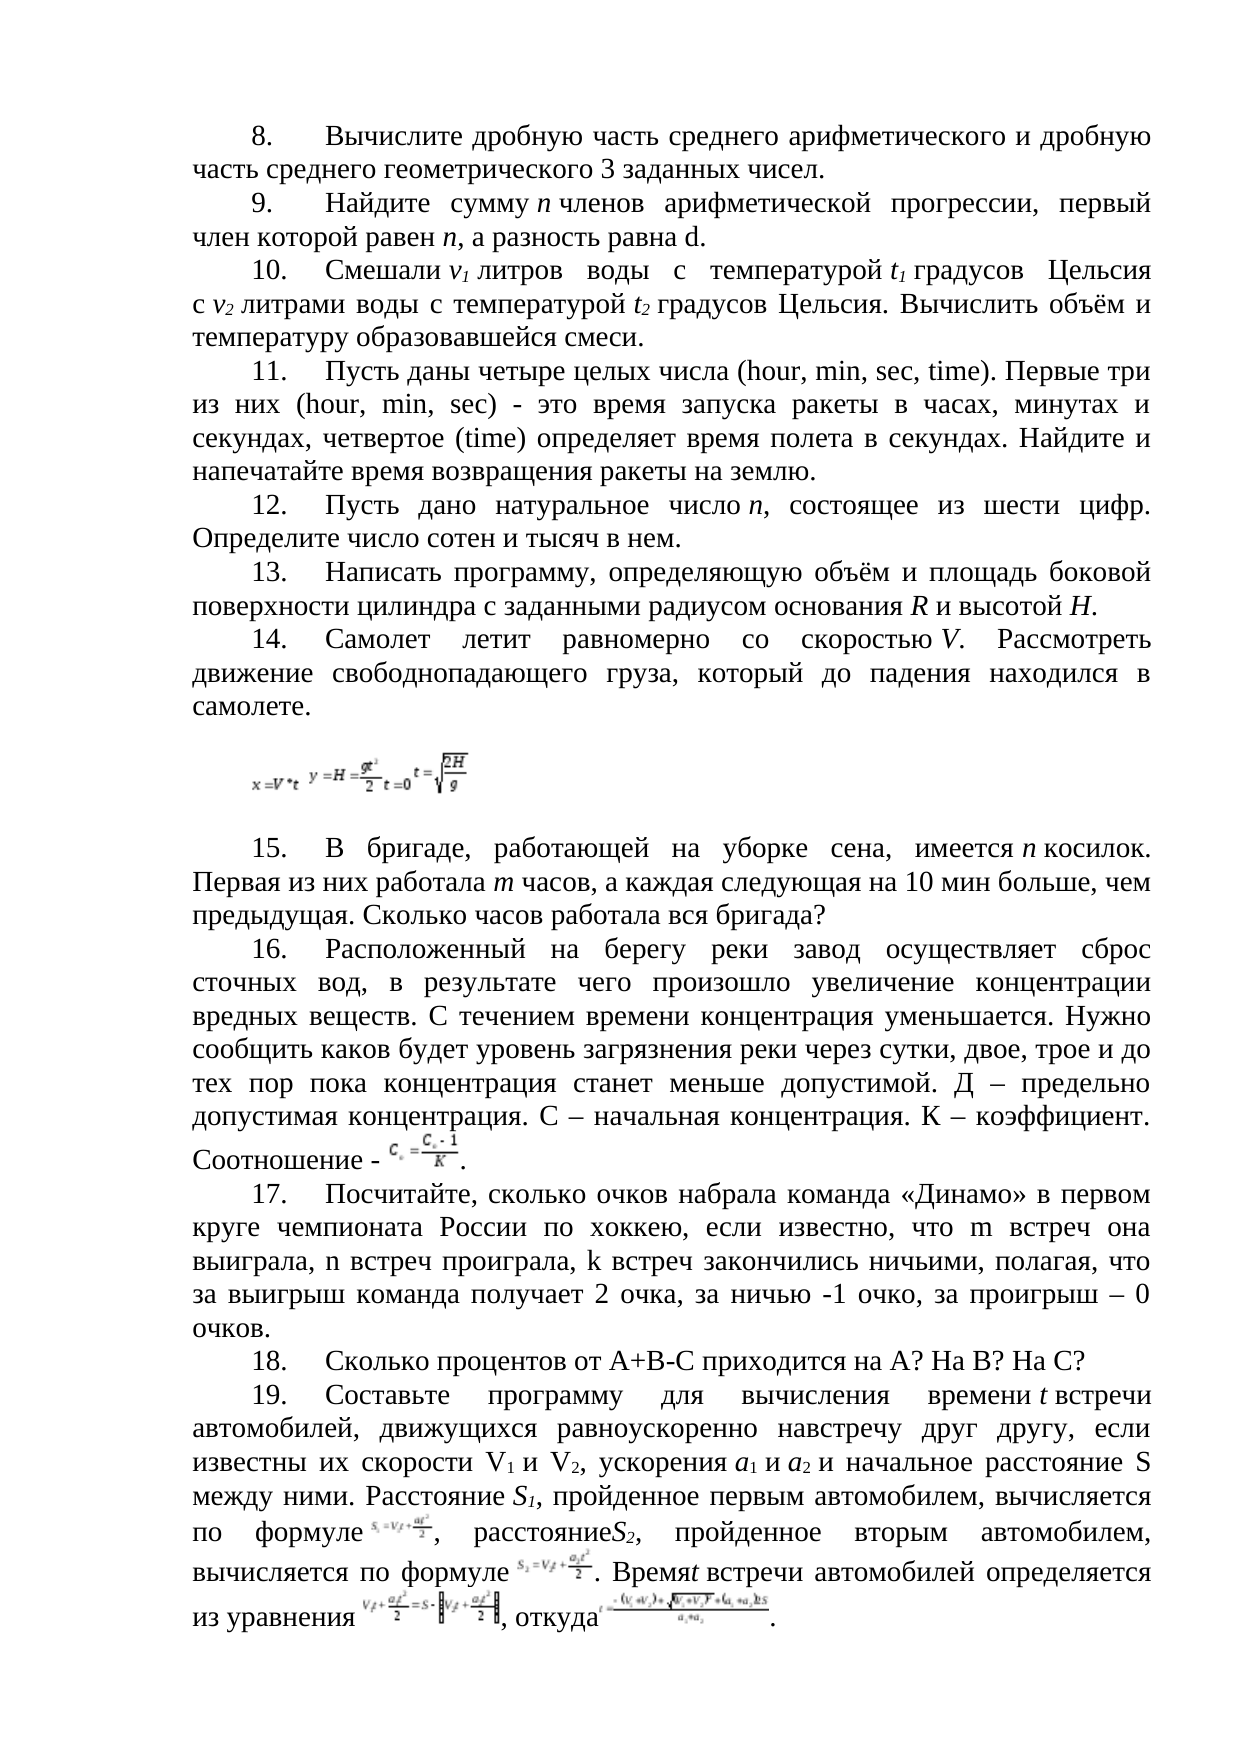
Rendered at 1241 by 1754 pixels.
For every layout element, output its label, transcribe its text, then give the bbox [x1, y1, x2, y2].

list Пусть даны четыре целых числа (hour, min, sec, time). Первые три из них (hour, min, sec) - это время запуска ракеты в часах, минутах и секундах, четвертое (time) определяет время полета в секундах. Найдите и напечатайте время возвращения ракеты на землю. [192, 353, 1152, 487]
list Пусть дано натуральное число п, состоящее из шести цифр. Определите число сотен и тысяч в нем. [192, 487, 1152, 554]
picture [308, 751, 470, 795]
list Сколько процентов от А+В-С приходится на A? На В? На С? [192, 1343, 1152, 1377]
list Посчитайте, сколько очков набрала команда «Динамо» в первом круге чемпионата России по хоккею, если известно, что m встреч она выиграла, n встреч проиграла, k встреч закончились ничьими, полагая, что за выигрыш команда получает 2 очка, за ничью -1 очко, за проигрыш – 0 очков. [192, 1176, 1152, 1343]
picture [251, 777, 302, 795]
list Самолет летит равномерно со скоростью V. Рассмотреть движение свободнопадающего груза, который до падения находился в самолете. [192, 621, 1152, 722]
list Смешали v1 литров воды с температурой t1 градусов Цельсия с v2 литрами воды с температурой t2 градусов Цельсия. Вычислить объём и температуру образовавшейся смеси. [192, 252, 1152, 353]
list Вычислите дробную часть среднего арифметического и дробную часть среднего геометрического 3 заданных чисел. [192, 118, 1152, 185]
list Найдите сумму п членов арифметической прогрессии, первый член которой равен n, а разность равна d. [192, 185, 1152, 252]
picture [362, 1587, 501, 1627]
list Написать программу, определяющую объём и площадь боковой поверхности цилиндра с заданными радиусом основания R и высотой H. [192, 554, 1152, 621]
list Расположенный на берегу реки завод осуществляет сброс сточных вод, в результате чего произошло увеличение концентрации вредных веществ. С течением времени концентрация уменьшается. Нужно сообщить каков будет уровень загрязнения реки через сутки, двое, трое и до тех пор пока концентрация станет меньше допустимой. Д – предельно допустимая концентрация. С – начальная концентрация. К – коэффициент. Соотношение - . [192, 931, 1152, 1176]
picture [370, 1511, 434, 1541]
picture [598, 1591, 769, 1627]
list В бригаде, работающей на уборке сена, имеется п косилок. Первая из них работала т часов, а каждая следующая на 10 мин больше, чем предыдущая. Сколько часов работала вся бригада? [192, 830, 1152, 931]
picture [387, 1132, 460, 1170]
picture [516, 1547, 594, 1582]
